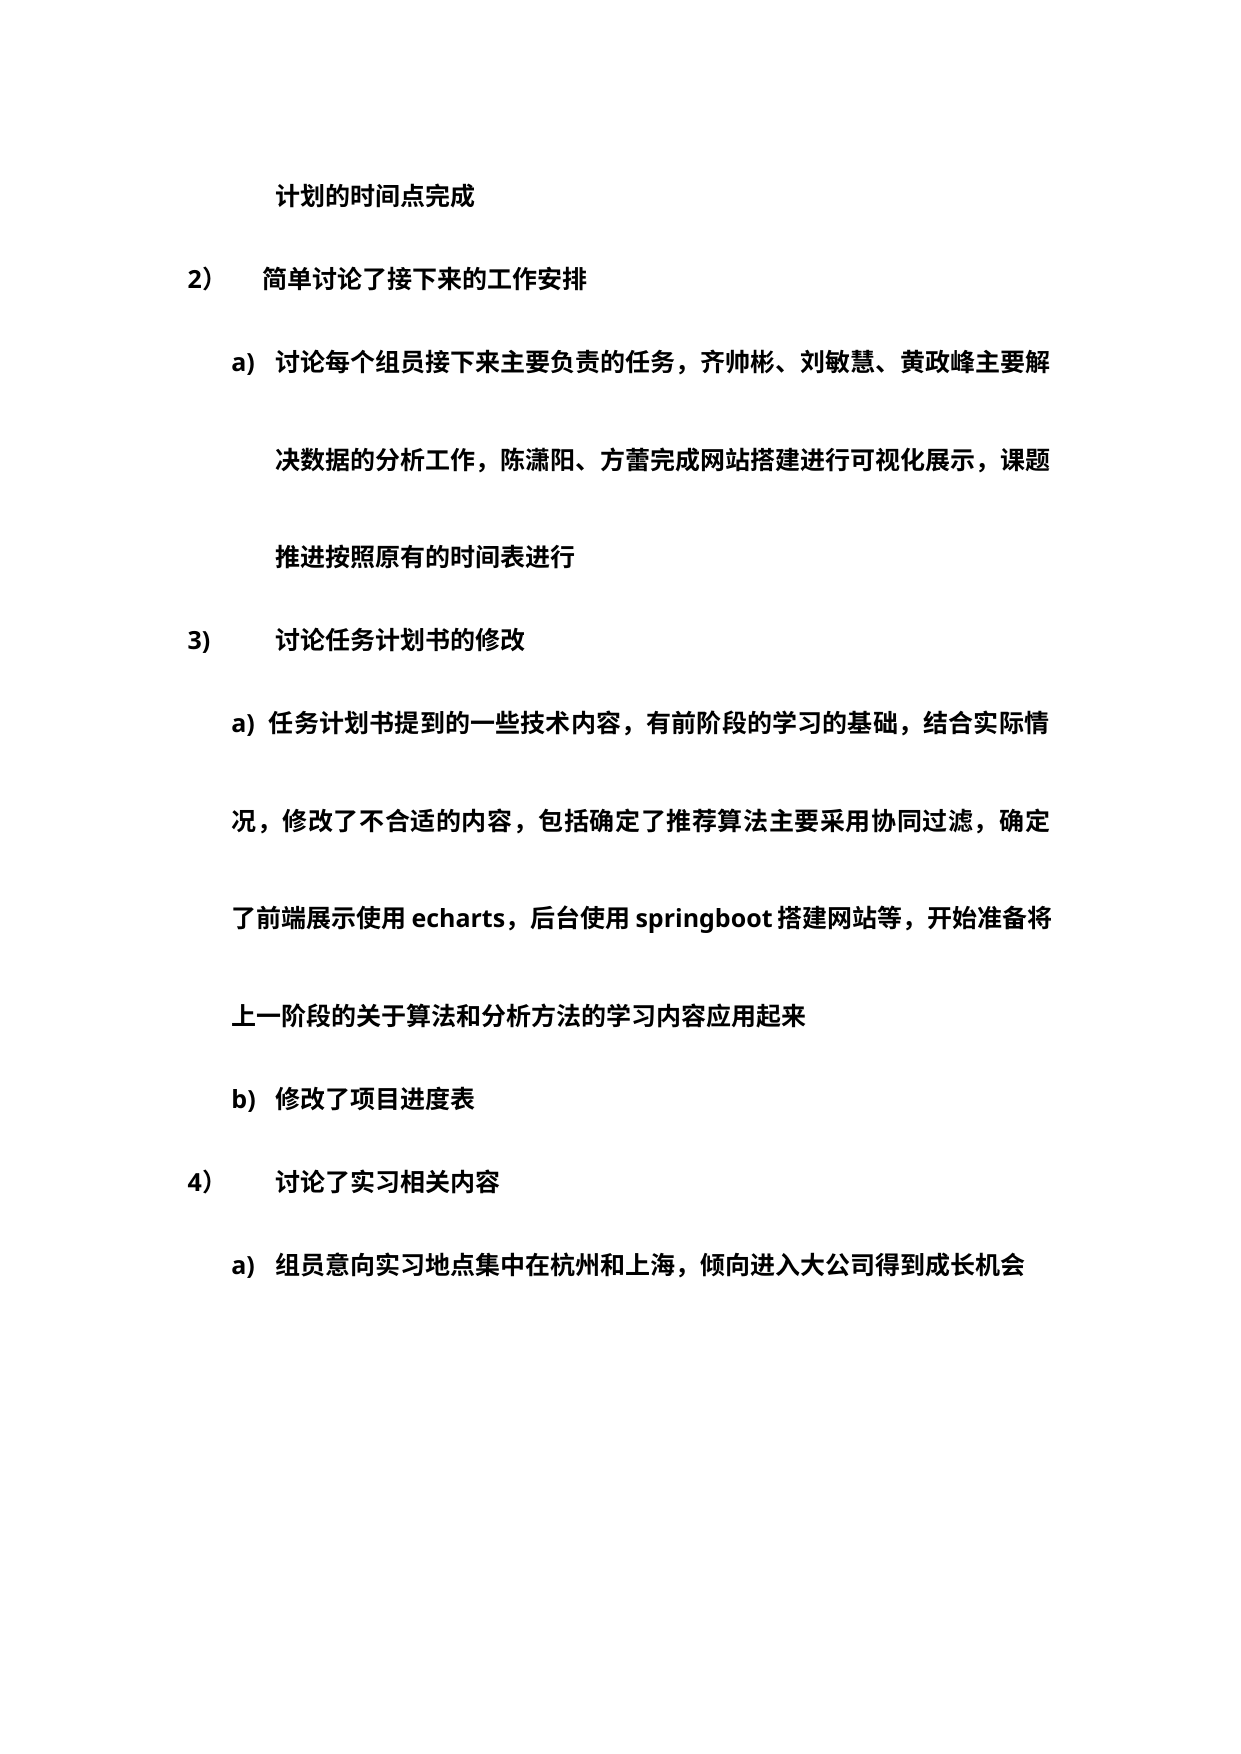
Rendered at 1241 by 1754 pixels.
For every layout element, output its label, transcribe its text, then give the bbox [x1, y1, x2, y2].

text a) 任务计划书提到的一些技术内容，有前阶段的学习的基础，结合实际情况，修改了不合适的内容，包括确定了推荐算法主要采用协同过滤，确定了前端展示使用echarts，后台使用springboot搭建网站等，开始准备将上一阶段的关于算法和分析方法的学习内容应用起来 [231, 689, 1053, 1047]
list 讨论每个组员接下来主要负责的任务，齐帅彬、刘敏慧、黄政峰主要解决数据的分析工作，陈潇阳、方蕾完成网站搭建进行可视化展示，课题推进按照原有的时间表进行 [231, 328, 1053, 588]
text 3) 讨论任务计划书的修改 [187, 606, 1053, 671]
text b) 修改了项目进度表 [231, 1065, 1053, 1130]
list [231, 162, 1053, 227]
text 4） 讨论了实习相关内容 [187, 1148, 1053, 1213]
text a) 组员意向实习地点集中在杭州和上海，倾向进入大公司得到成长机会 [187, 1231, 1053, 1296]
list 简单讨论了接下来的工作安排 [187, 245, 1053, 310]
